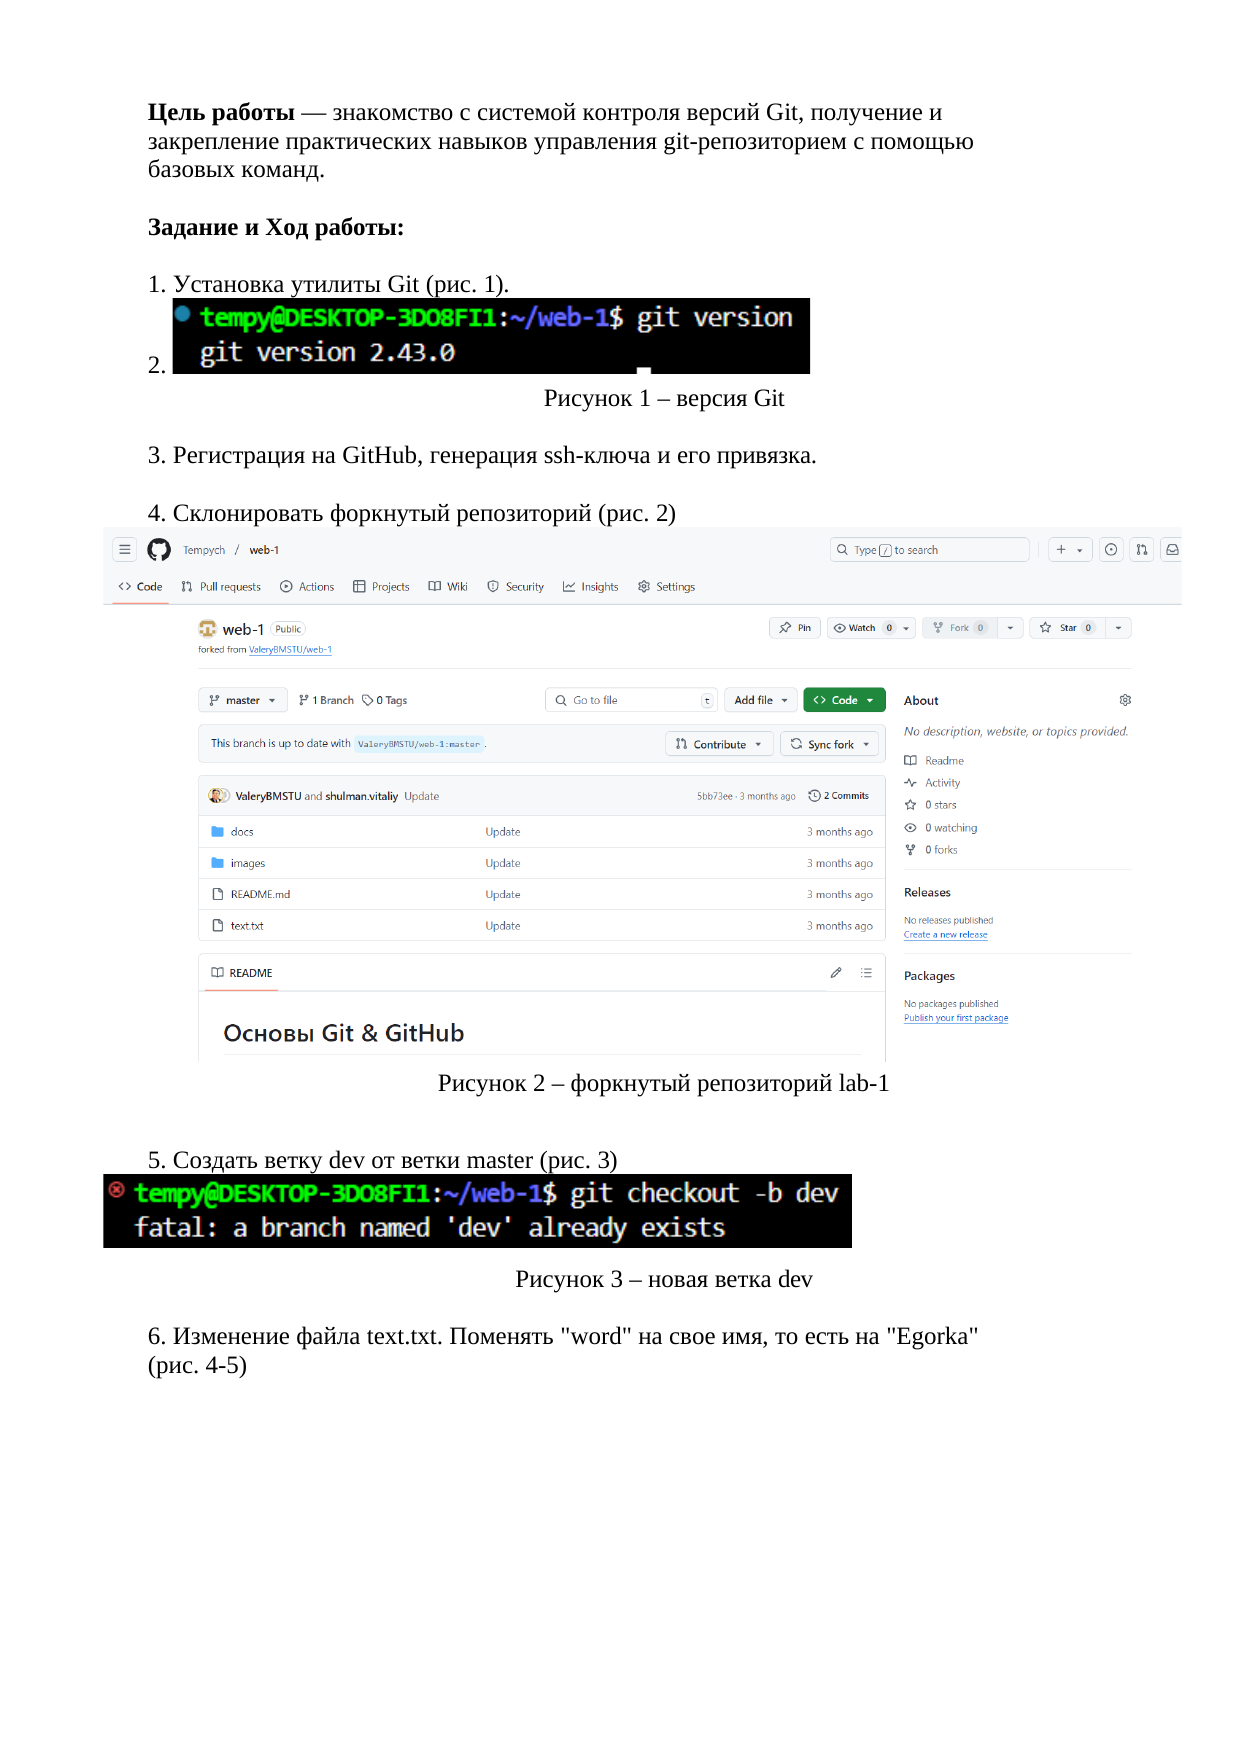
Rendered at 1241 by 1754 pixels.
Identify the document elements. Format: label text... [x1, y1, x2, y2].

list Создать ветку dev от ветки master (рис. 3) [148, 1145, 1181, 1173]
text Цель работы — знакомство с системой контроля версий Git, получение и закрепление практических навыков управления git-репозиторием с помощью базовых команд. [148, 97, 1054, 183]
list Установка утилиты Git (рис. 1). [148, 269, 1181, 298]
picture [172, 298, 811, 374]
text Задание и Ход работы: [148, 212, 1181, 241]
list Изменение файла text.txt. Поменять "word" на свое имя, то есть на "Egorka" (рис. 4-5) [148, 1321, 981, 1379]
picture [103, 1174, 852, 1248]
text Рисунок 3 – новая ветка dev [147, 1264, 1181, 1293]
list Склонировать форкнутый репозиторий (рис. 2) [148, 498, 1181, 526]
list Регистрация на GitHub, генерация ssh-ключа и его привязка. [148, 440, 1181, 469]
text Рисунок 1 – версия Git [147, 383, 1181, 411]
text Рисунок 2 – форкнутый репозиторий lab-1 [147, 1068, 1181, 1097]
picture [103, 527, 1182, 1062]
